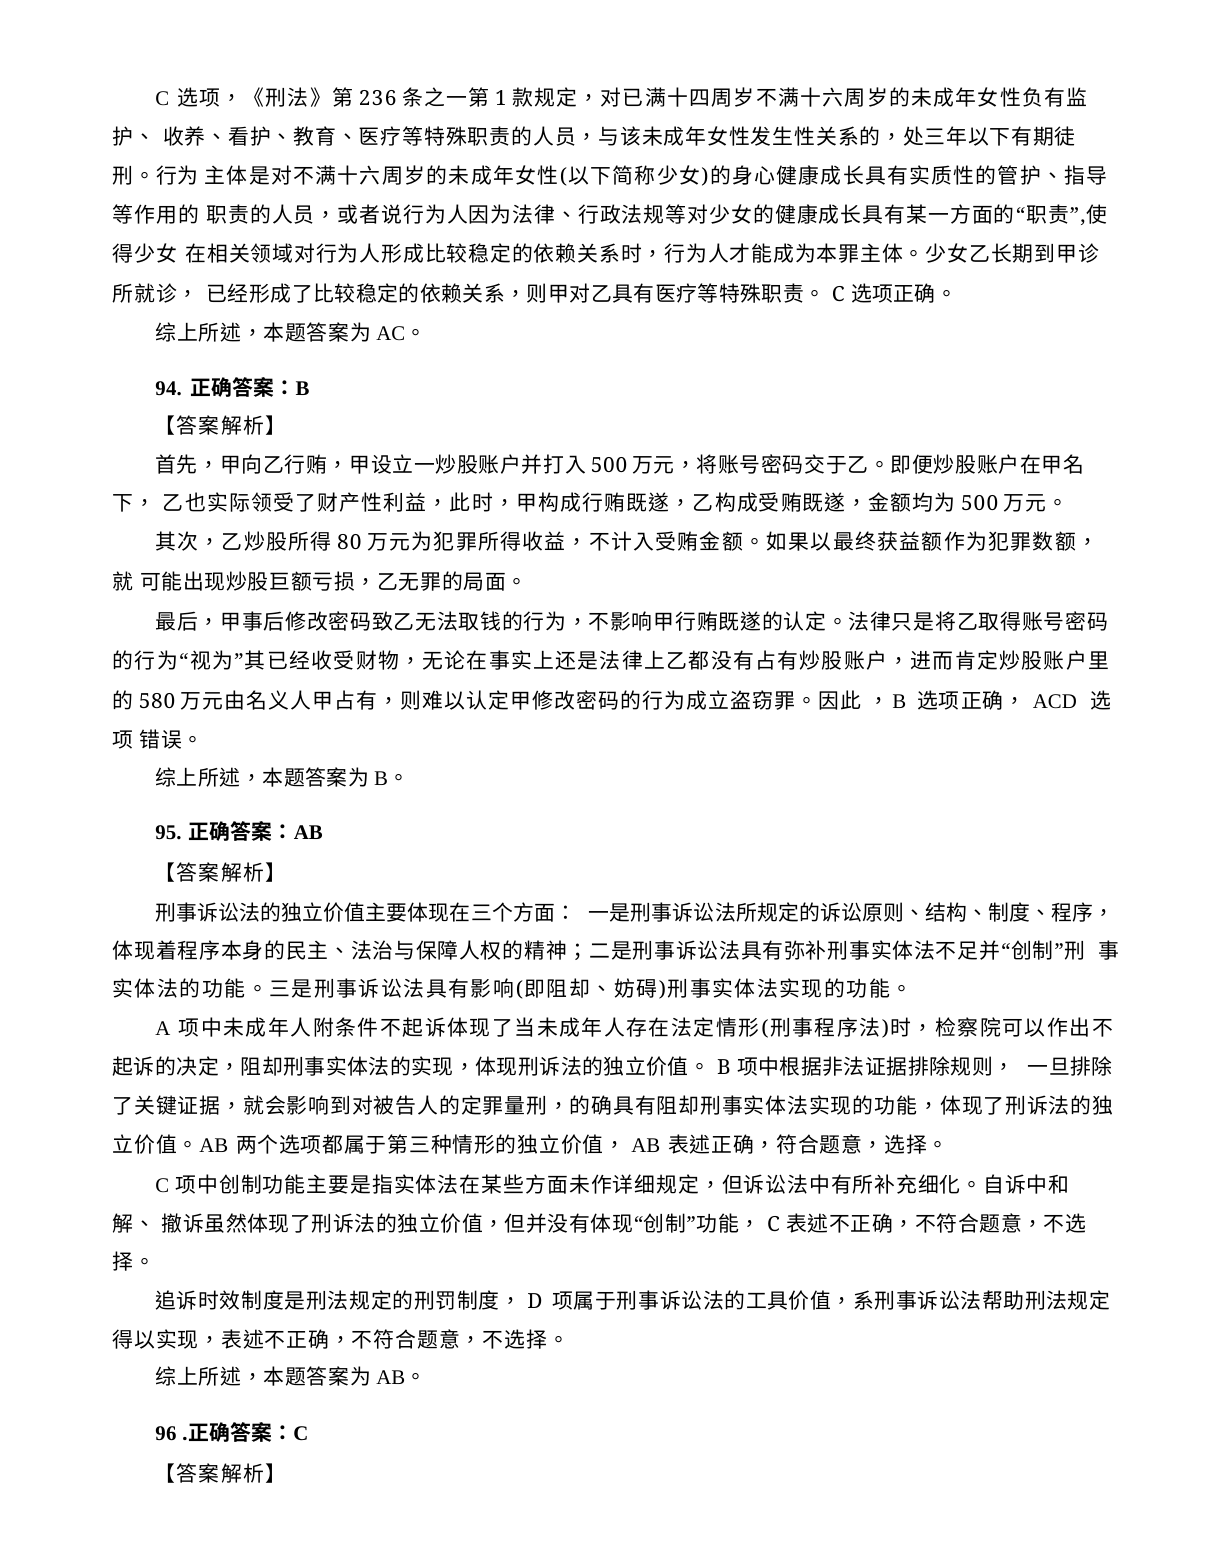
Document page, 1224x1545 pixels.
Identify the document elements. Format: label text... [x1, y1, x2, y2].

text 【答案解析】 [154, 860, 1120, 886]
text 首先，甲向乙行贿，甲设立一炒股账户并打入500万元，将账号密码交于乙。即便炒股账户在甲名下， 乙也实际领受了财产性利益，此时，甲构成行贿既遂，乙构成受贿既遂，金额均为500万元。 [112, 450, 1118, 517]
text 其次，乙炒股所得80万元为犯罪所得收益，不计入受贿金额。如果以最终获益额作为犯罪数额，就 可能出现炒股巨额亏损，乙无罪的局面。 [112, 527, 1111, 595]
text C 选项，《刑法》第236条之一第1款规定，对已满十四周岁不满十六周岁的未成年女性负有监护、 收养、看护、教育、医疗等特殊职责的人员，与该未成年女性发生性关系的，处三年以下有期徒刑。行为 主体是对不满十六周岁的未成年女性(以下简称少女)的身心健康成长具有实质性的管护、指导等作用的 职责的人员，或者说行为人因为法律、行政法规等对少女的健康成长具有某一方面的“职责”,使得少女 在相关领域对行为人形成比较稳定的依赖关系时，行为人才能成为本罪主体。少女乙长期到甲诊所就诊， 已经形成了比较稳定的依赖关系，则甲对乙具有医疗等特殊职责。 C 选项正确。 [112, 83, 1116, 307]
text 综上所述，本题答案为B。 [155, 765, 1120, 791]
text 刑事诉讼法的独立价值主要体现在三个方面： 一是刑事诉讼法所规定的诉讼原则、结构、制度、程序， 体现着程序本身的民主、法治与保障人权的精神；二是刑事诉讼法具有弥补刑事实体法不足并“创制”刑 事实体法的功能。三是刑事诉讼法具有影响(即阻却、妨碍)刑事实体法实现的功能。 [112, 898, 1120, 1003]
text 综上所述，本题答案为AC。 [155, 319, 1120, 345]
text A 项中未成年人附条件不起诉体现了当未成年人存在法定情形(刑事程序法)时，检察院可以作出不 起诉的决定，阻却刑事实体法的实现，体现刑诉法的独立价值。 B 项中根据非法证据排除规则， 一旦排除 了关键证据，就会影响到对被告人的定罪量刑，的确具有阻却刑事实体法实现的功能，体现了刑诉法的独 立价值。AB 两个选项都属于第三种情形的独立价值， AB 表述正确，符合题意，选择。 [112, 1013, 1113, 1158]
text 最后，甲事后修改密码致乙无法取钱的行为，不影响甲行贿既遂的认定。法律只是将乙取得账号密码 的行为“视为”其已经收受财物，无论在事实上还是法律上乙都没有占有炒股账户，进而肯定炒股账户里 的580万元由名义人甲占有，则难以认定甲修改密码的行为成立盗窃罪。因此 ，B 选项正确， ACD 选项 错误。 [112, 607, 1111, 754]
text 综上所述，本题答案为AB。 [155, 1363, 1120, 1389]
text 追诉时效制度是刑法规定的刑罚制度， D 项属于刑事诉讼法的工具价值，系刑事诉讼法帮助刑法规定 得以实现，表述不正确，不符合题意，不选择。 [112, 1286, 1111, 1353]
text 95. 正确答案：AB [155, 819, 1120, 845]
text 96 .正确答案：C [155, 1420, 1120, 1446]
text 94. 正确答案：B [155, 375, 1120, 401]
text 【答案解析】 [154, 412, 1120, 438]
text C 项中创制功能主要是指实体法在某些方面未作详细规定，但诉讼法中有所补充细化。自诉中和解、 撤诉虽然体现了刑诉法的独立价值，但并没有体现“创制”功能， C 表述不正确，不符合题意，不选择。 [112, 1170, 1113, 1276]
text 【答案解析】 [154, 1461, 1120, 1486]
